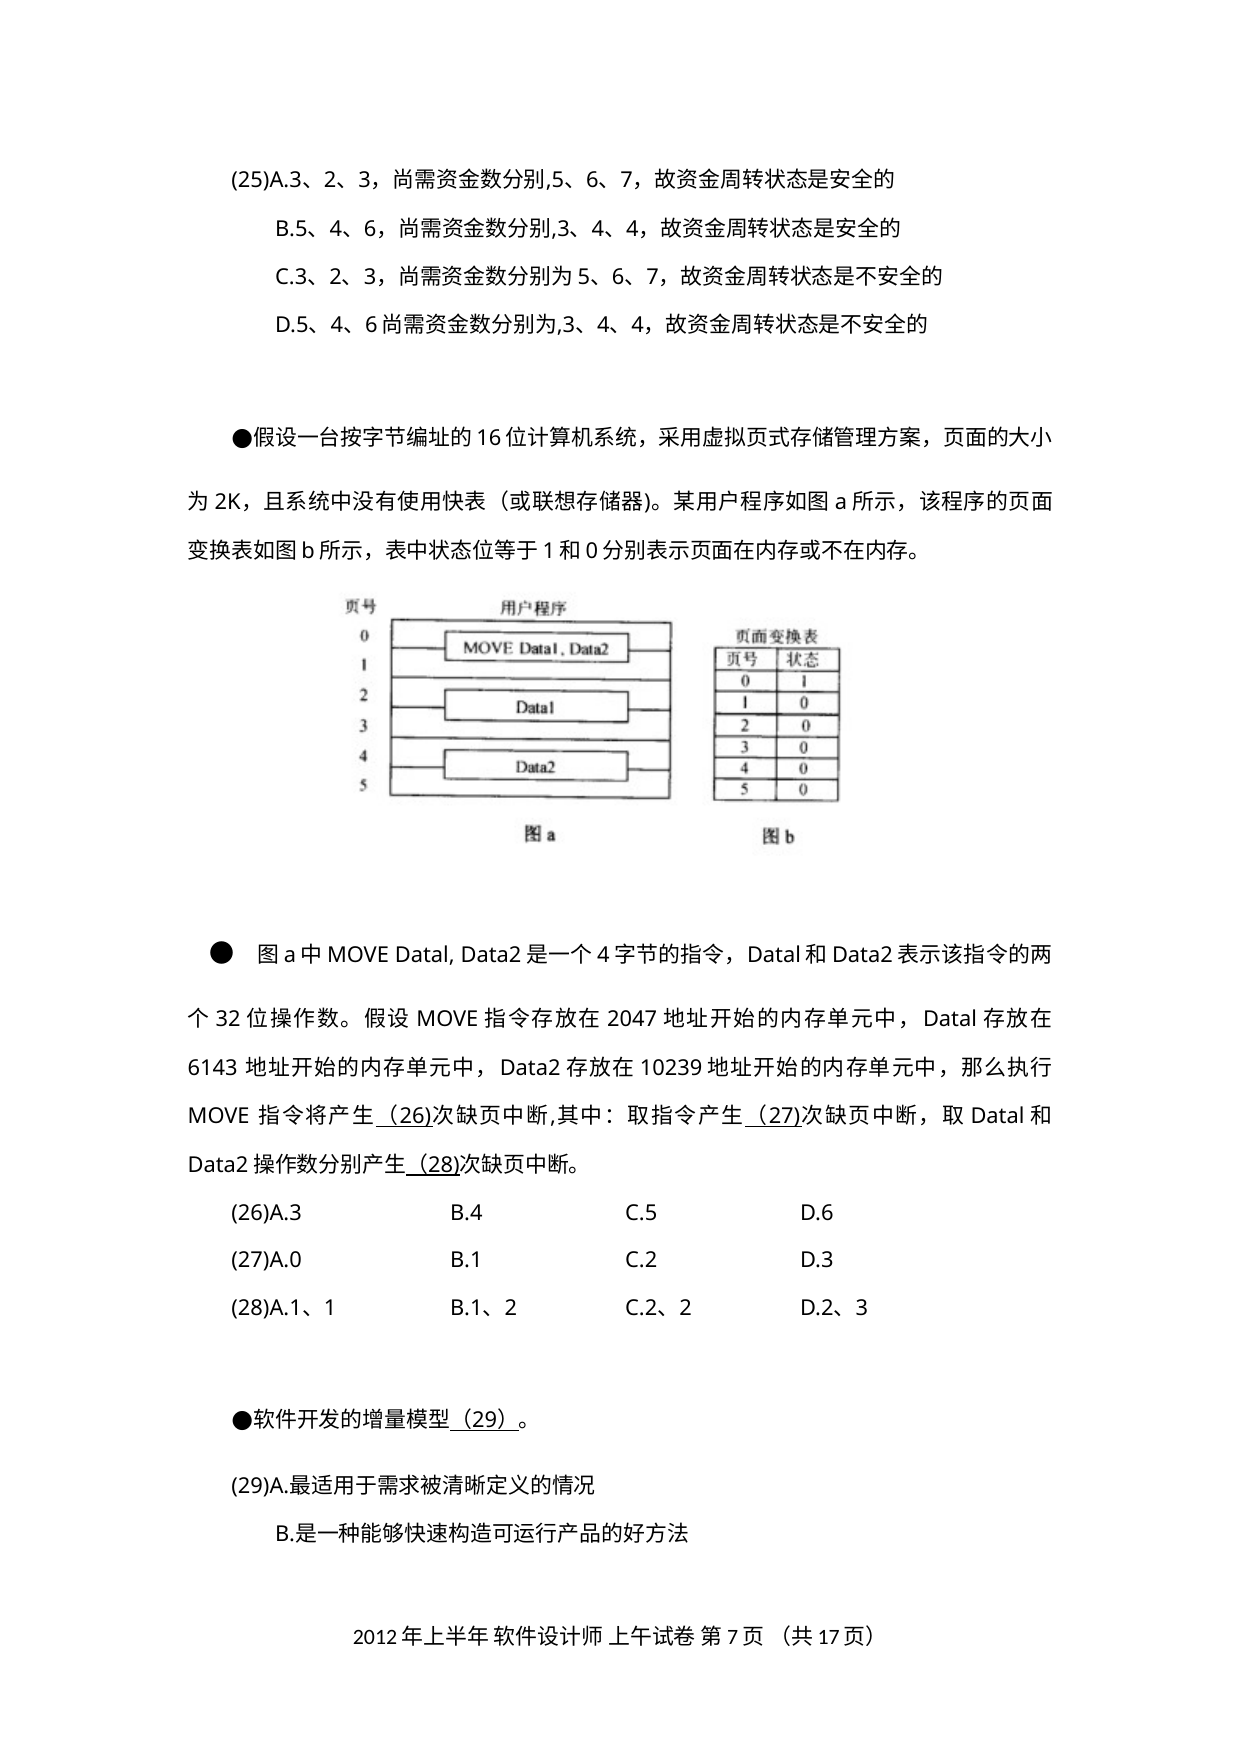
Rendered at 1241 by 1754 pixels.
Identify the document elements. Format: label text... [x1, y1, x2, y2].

text C.3、2、3，尚需资金数分别为5、6、7，故资金周转状态是不安全的 [231, 259, 1053, 291]
text (29)A.最适用于需求被清晰定义的情况 [187, 1468, 1053, 1500]
text (25)A.3、2、3，尚需资金数分别,5、6、7，故资金周转状态是安全的 [187, 162, 1053, 194]
text ●假设一台按字节编址的16位计算机系统，采用虚拟页式存储管理方案，页面的大小为2K，且系统中没有使用快表（或联想存储器)。某用户程序如图a所示，该程序的页面变换表如图b所示，表中状态位等于1和0分别表示页面在内存或不在内存。 [187, 403, 1053, 565]
text D.5、4、6尚需资金数分别为,3、4、4，故资金周转状态是不安全的 [275, 307, 1053, 339]
text B.是一种能够快速构造可运行产品的好方法 [231, 1516, 1053, 1548]
picture [327, 581, 914, 892]
text ● 图a中MOVE Datal, Data2是一个4字节的指令，Datal和Data2表示该指令的两个32位操作数。假设MOVE指令存放在2047地址开始的内存单元中，Datal存放在6143 地址开始的内存单元中，Data2存放在10239地址开始的内存单元中，那么执行MOVE 指令将产生（26)次缺页中断,其中：取指令产生（27)次缺页中断，取Datal和 Data2操作数分别产生（28)次缺页中断。 [187, 919, 1053, 1179]
text (27)A.0 B.1 C.2 D.3 [187, 1243, 1053, 1275]
text ●软件开发的增量模型（29）。 [187, 1386, 1053, 1451]
text (26)A.3 B.4 C.5 D.6 [187, 1195, 1053, 1228]
text B.5、4、6，尚需资金数分别,3、4、4，故资金周转状态是安全的 [231, 210, 1053, 243]
text (28)A.1、1 B.1、2 C.2、2 D.2、3 [187, 1290, 1053, 1322]
